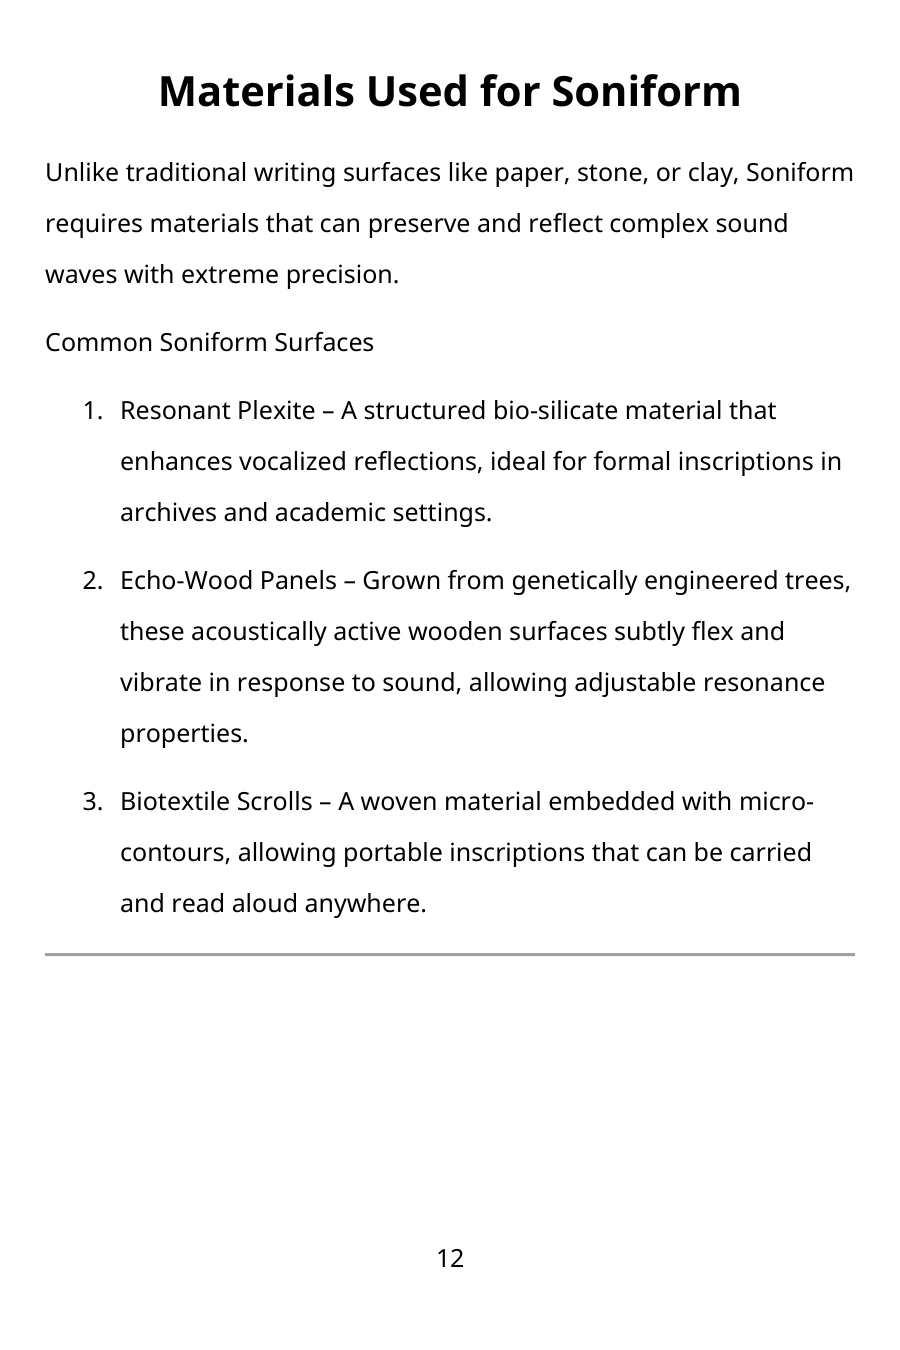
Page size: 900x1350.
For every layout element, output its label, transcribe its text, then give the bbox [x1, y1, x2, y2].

text Unlike traditional writing surfaces like paper, stone, or clay, Soniform requires materials that can preserve and reflect complex sound waves with extreme precision. [45, 155, 855, 291]
list Biotextile Scrolls – A woven material embedded with micro-contours, allowing portable inscriptions that can be carried and read aloud anywhere. [82, 783, 855, 919]
list Resonant Plexite – A structured bio-silicate material that enhances vocalized reflections, ideal for formal inscriptions in archives and academic settings. [82, 393, 855, 529]
subtitle Materials Used for Soniform [45, 62, 855, 118]
text Common Soniform Surfaces [45, 325, 855, 359]
list Echo-Wood Panels – Grown from genetically engineered trees, these acoustically active wooden surfaces subtly flex and vibrate in response to sound, allowing adjustable resonance properties. [82, 562, 855, 749]
